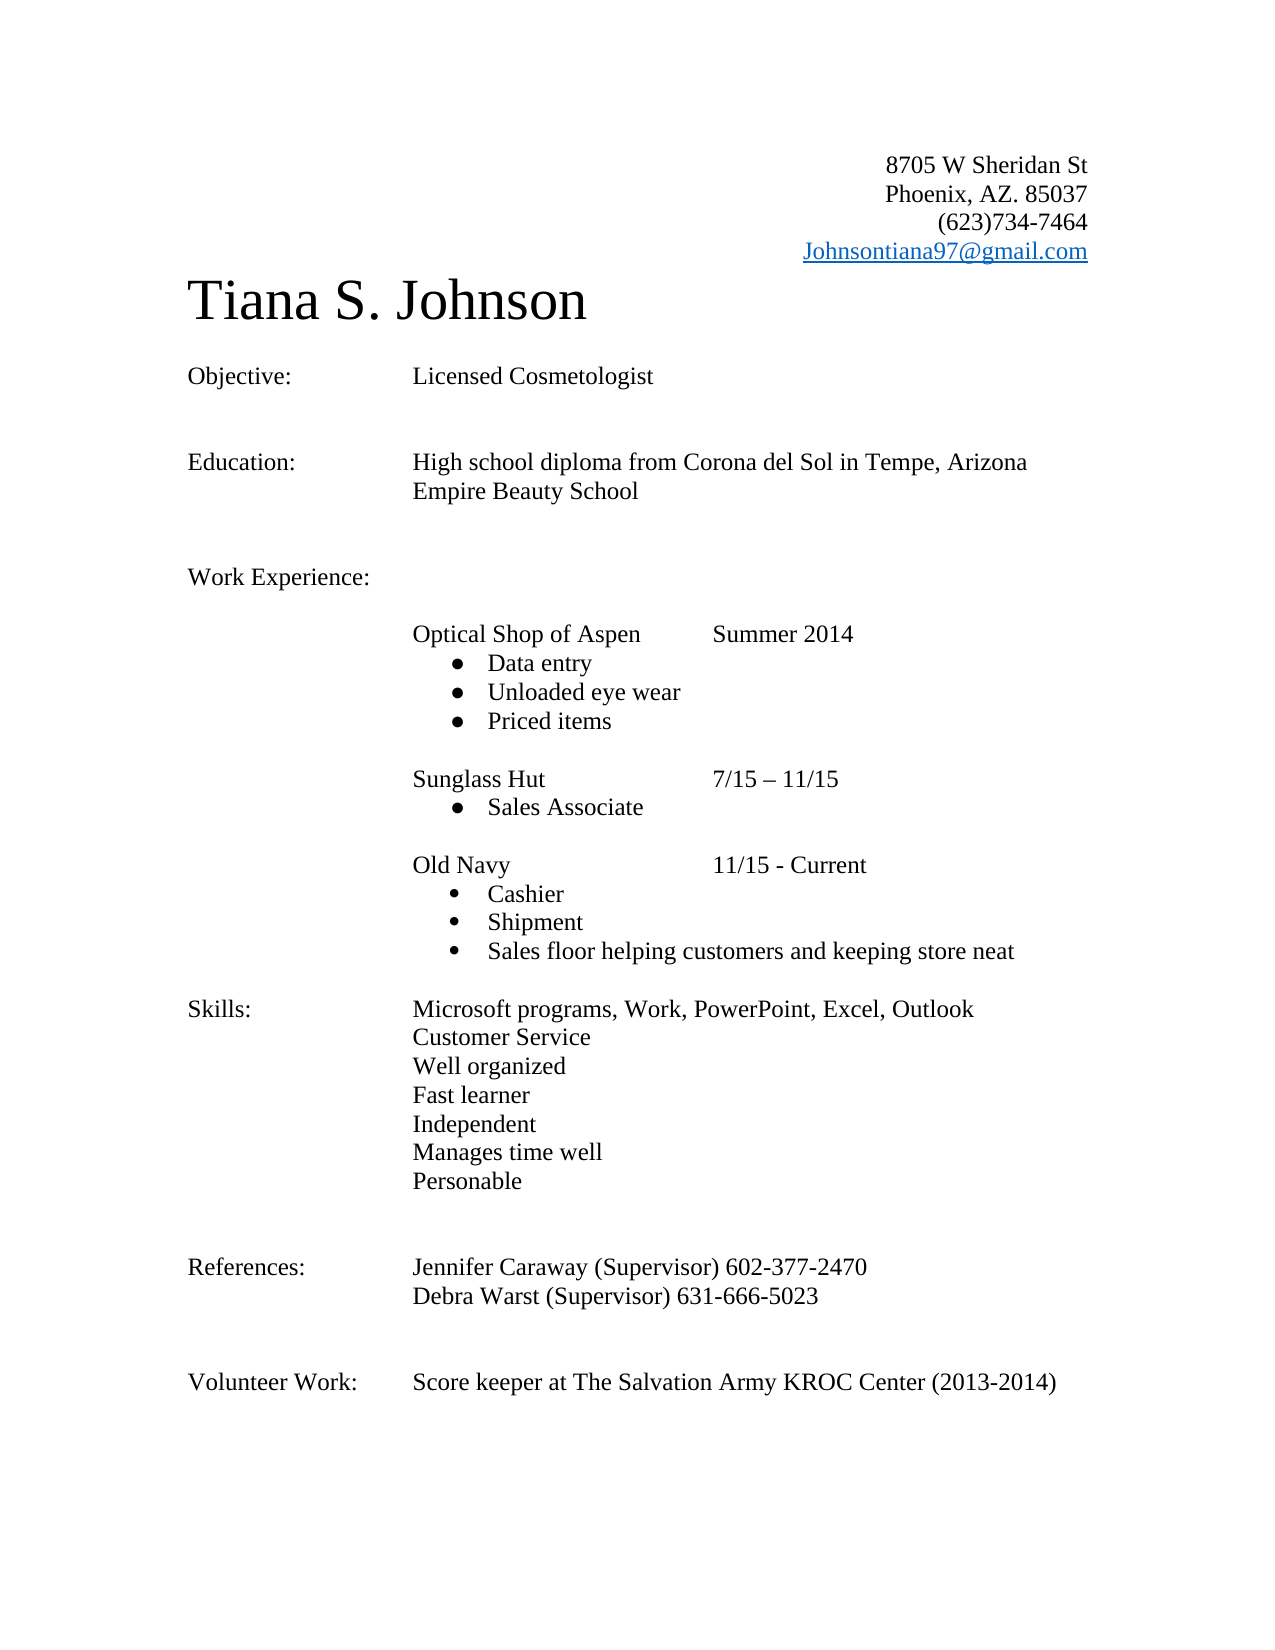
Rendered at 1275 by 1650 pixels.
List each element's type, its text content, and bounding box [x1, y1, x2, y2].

text Manages time well [187, 1137, 1087, 1166]
text Objective: Licensed Cosmetologist [187, 361, 1087, 389]
text Personable [187, 1166, 1087, 1195]
list Unloaded eye wear [450, 677, 1087, 706]
list Shipment [450, 907, 1087, 936]
list Cashier [450, 879, 1087, 907]
text Education: High school diploma from Corona del Sol in Tempe, Arizona [187, 447, 1087, 476]
text Independent [187, 1109, 1087, 1137]
text Sunglass Hut 7/15 – 11/15 [412, 764, 1087, 792]
text Work Experience: [187, 562, 1087, 591]
text 8705 W Sheridan St [187, 150, 1087, 179]
text Well organized [412, 1051, 1087, 1080]
text Customer Service [187, 1022, 1087, 1051]
text Phoenix, AZ. 85037 [187, 179, 1087, 207]
list Data entry [450, 648, 1087, 677]
list Priced items [450, 706, 1087, 735]
text References: Jennifer Caraway (Supervisor) 602-377-2470 [187, 1252, 1087, 1281]
text Old Navy 11/15 - Current [412, 850, 1087, 879]
text Skills: Microsoft programs, Work, PowerPoint, Excel, Outlook [187, 994, 1087, 1022]
text Tiana S. Johnson [187, 265, 1087, 332]
list Sales floor helping customers and keeping store neat [450, 936, 1087, 965]
list Sales Associate [450, 792, 1087, 821]
text Fast learner [412, 1080, 1087, 1109]
text Empire Beauty School [412, 476, 1087, 504]
text Optical Shop of Aspen Summer 2014 [412, 619, 1087, 648]
text (623)734-7464 [187, 207, 1087, 236]
text Johnsontiana97@gmail.com [187, 236, 1087, 265]
text Volunteer Work: Score keeper at The Salvation Army KROC Center (2013-2014) [187, 1367, 1087, 1396]
text Debra Warst (Supervisor) 631-666-5023 [187, 1281, 1087, 1310]
